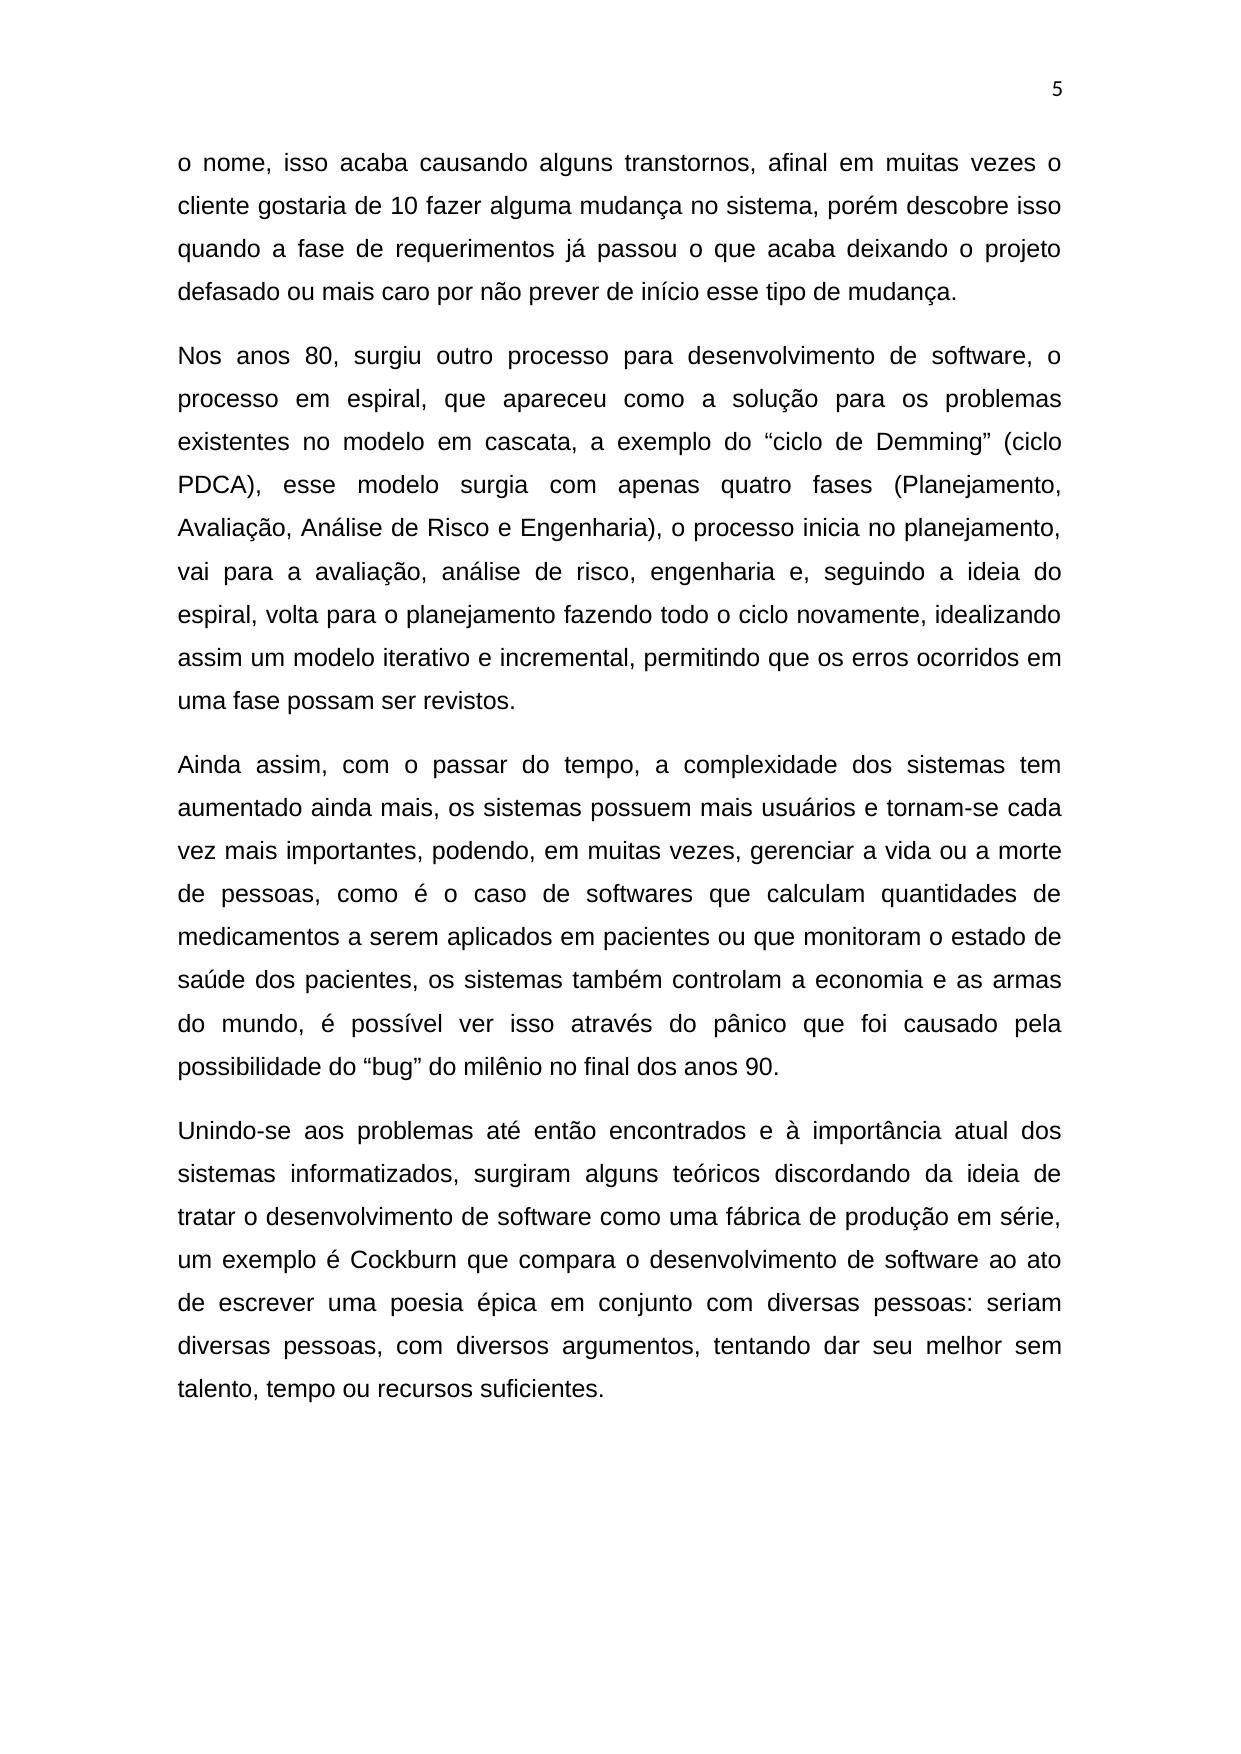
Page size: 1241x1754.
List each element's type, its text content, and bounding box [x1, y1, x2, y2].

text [177, 148, 1063, 306]
text Nos anos 80, surgiu outro processo para desenvolvimento de software, o processo em espiral, que apareceu como a solução para os problemas existentes no modelo em cascata, a exemplo do “ciclo de Demming” (ciclo PDCA), esse modelo surgia com apenas quatro fases (Planejamento, Avaliação, Análise de Risco e Engenharia), o processo inicia no planejamento, vai para a avaliação, análise de risco, engenharia e, seguindo a ideia do espiral, volta para o planejamento fazendo todo o ciclo novamente, idealizando assim um modelo iterativo e incremental, permitindo que os erros ocorridos em uma fase possam ser revistos. [177, 341, 1063, 715]
text Unindo-se aos problemas até então encontrados e à importância atual dos sistemas informatizados, surgiram alguns teóricos discordando da ideia de tratar o desenvolvimento de software como uma fábrica de produção em série, um exemplo é Cockburn que compara o desenvolvimento de software ao ato de escrever uma poesia épica em conjunto com diversas pessoas: seriam diversas pessoas, com diversos argumentos, tentando dar seu melhor sem talento, tempo ou recursos suficientes. [177, 1116, 1063, 1403]
text Ainda assim, com o passar do tempo, a complexidade dos sistemas tem aumentado ainda mais, os sistemas possuem mais usuários e tornam-se cada vez mais importantes, podendo, em muitas vezes, gerenciar a vida ou a morte de pessoas, como é o caso de softwares que calculam quantidades de medicamentos a serem aplicados em pacientes ou que monitoram o estado de saúde dos pacientes, os sistemas também controlam a economia e as armas do mundo, é possível ver isso através do pânico que foi causado pela possibilidade do “bug” do milênio no final dos anos 90. [177, 750, 1063, 1081]
